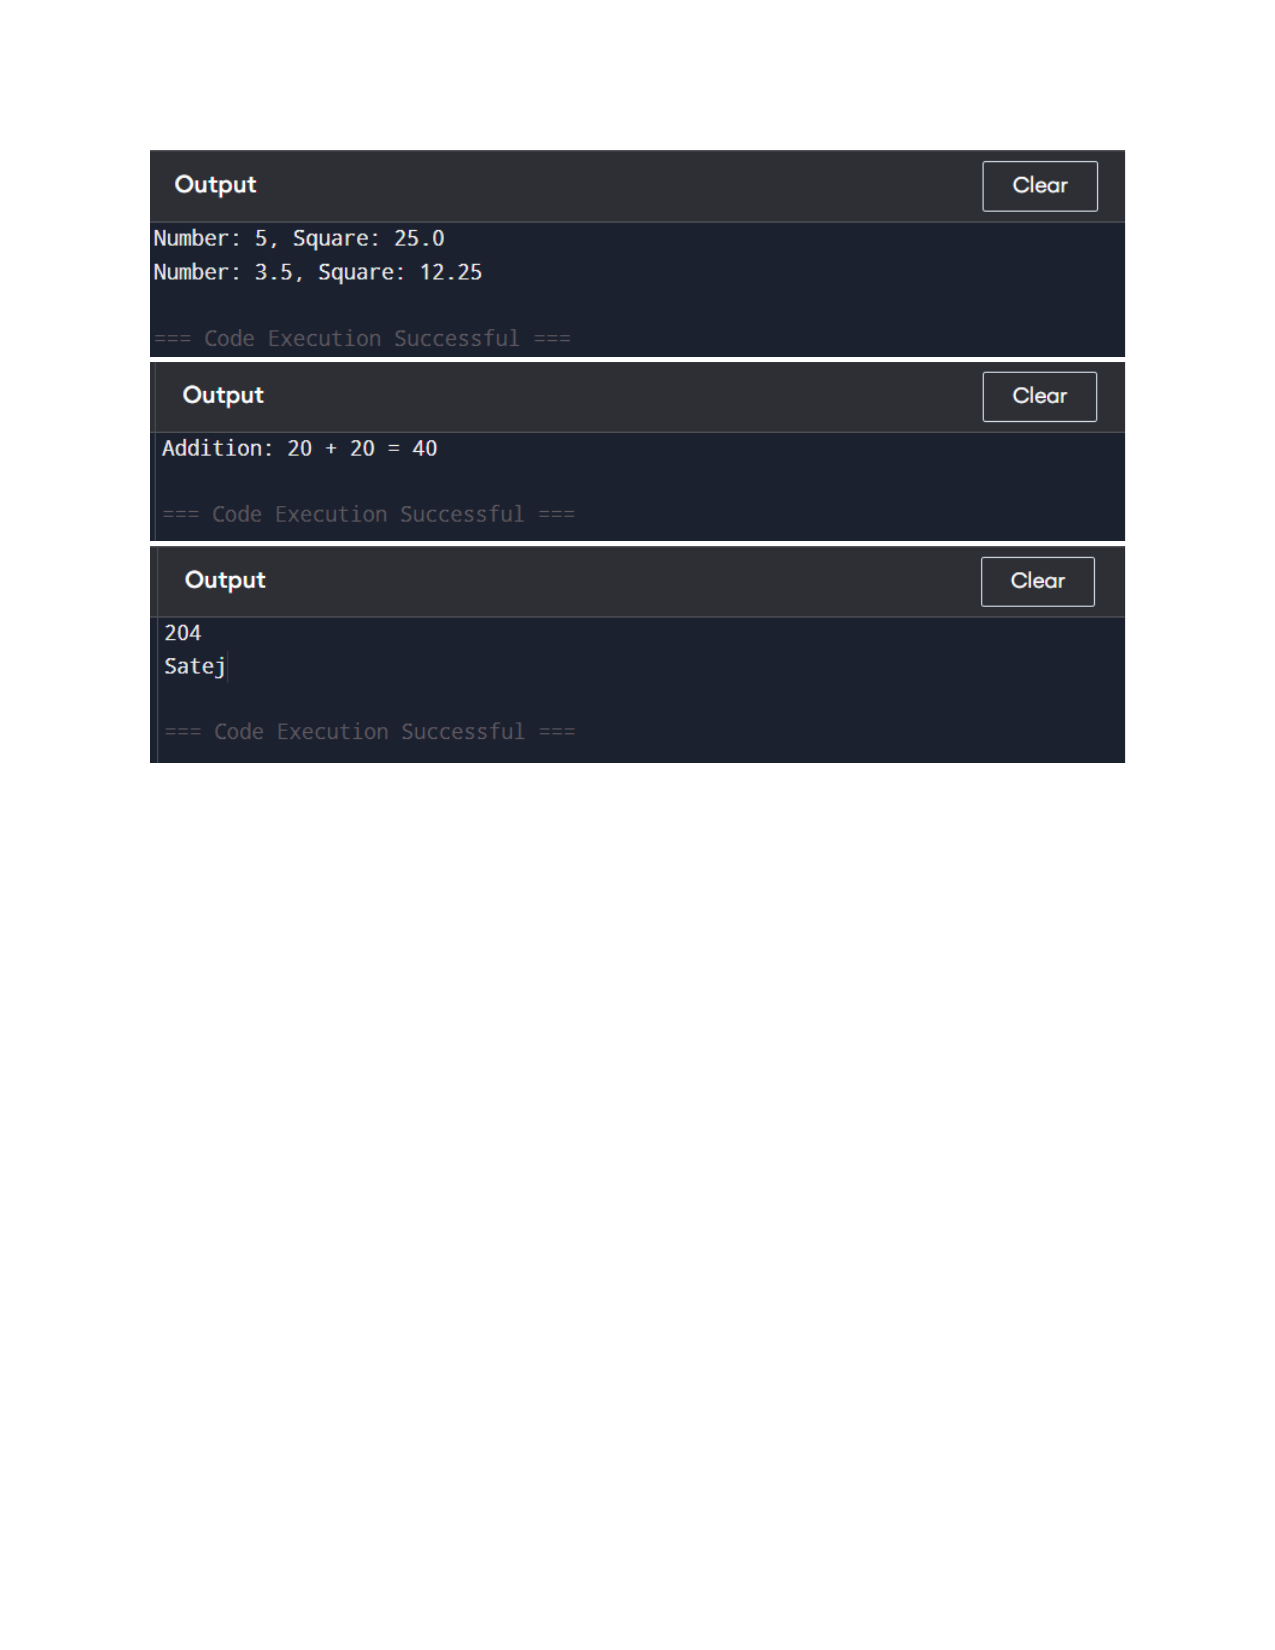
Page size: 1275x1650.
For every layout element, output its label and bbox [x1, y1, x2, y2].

picture [150, 150, 1125, 357]
picture [150, 546, 1125, 763]
picture [150, 362, 1125, 541]
